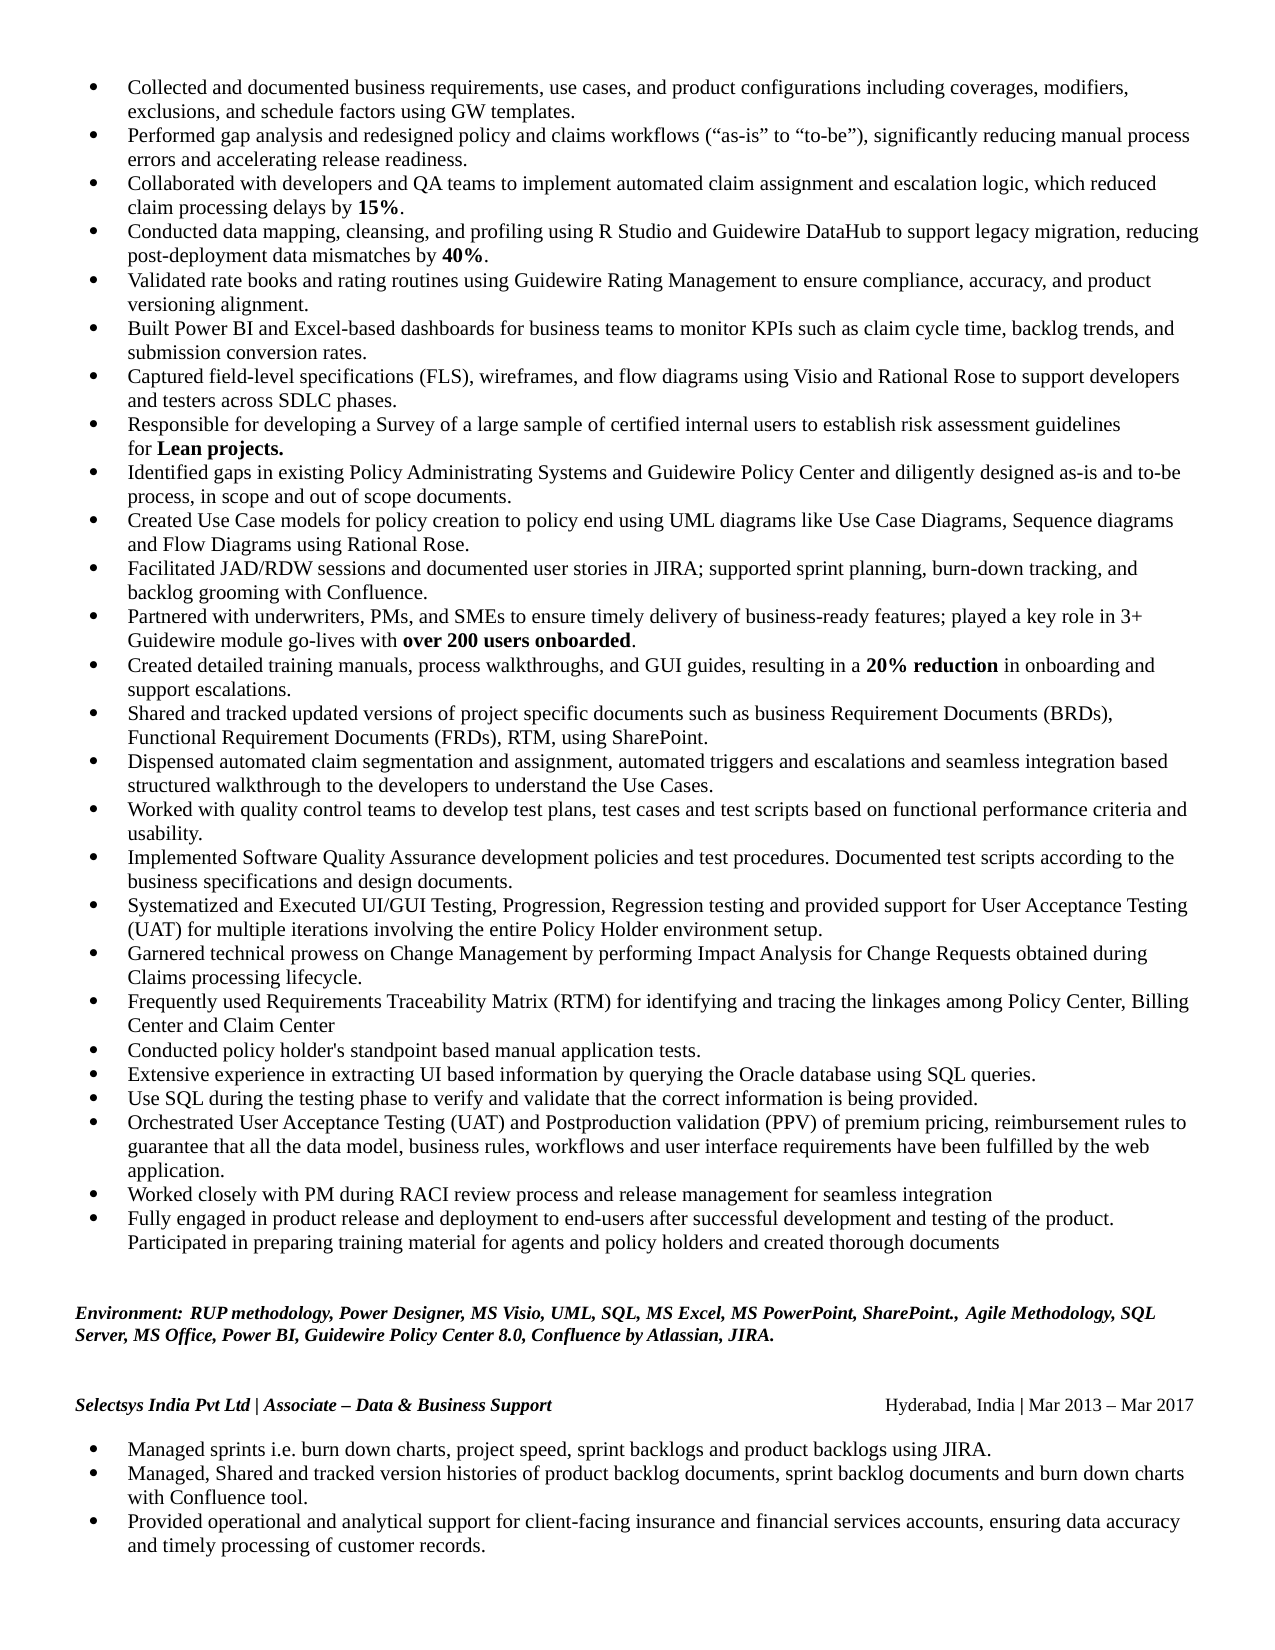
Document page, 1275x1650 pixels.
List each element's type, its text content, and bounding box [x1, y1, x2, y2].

text Selectsys India Pvt Ltd | Associate – Data & Business Support Hyderabad, India | Mar 2013 – Mar 2017 [75, 1393, 1200, 1415]
list Captured field-level specifications (FLS), wireframes, and flow diagrams using Visio and Rational Rose to support developers and testers across SDLC phases. [90, 364, 1200, 412]
text Environment: RUP methodology, Power Designer, MS Visio, UML, SQL, MS Excel, MS PowerPoint, SharePoint., Agile Methodology, SQL Server, MS Office, Power BI, Guidewire Policy Center 8.0, Confluence by Atlassian, JIRA. [75, 1302, 1200, 1345]
list Garnered technical prowess on Change Management by performing Impact Analysis for Change Requests obtained during Claims processing lifecycle. [90, 941, 1200, 989]
list Managed sprints i.e. burn down charts, project speed, sprint backlogs and product backlogs using JIRA. [90, 1437, 1200, 1461]
list Extensive experience in extracting UI based information by querying the Oracle database using SQL queries. [90, 1062, 1200, 1086]
list Conducted policy holder's standpoint based manual application tests. [90, 1037, 1200, 1062]
list Facilitated JAD/RDW sessions and documented user stories in JIRA; supported sprint planning, burn-down tracking, and backlog grooming with Confluence. [90, 556, 1200, 604]
list Provided operational and analytical support for client-facing insurance and financial services accounts, ensuring data accuracy and timely processing of customer records. [90, 1509, 1200, 1557]
list Frequently used Requirements Traceability Matrix (RTM) for identifying and tracing the linkages among Policy Center, Billing Center and Claim Center [90, 989, 1200, 1037]
list Worked with quality control teams to develop test plans, test cases and test scripts based on functional performance criteria and usability. [90, 797, 1200, 845]
list Systematized and Executed UI/GUI Testing, Progression, Regression testing and provided support for User Acceptance Testing (UAT) for multiple iterations involving the entire Policy Holder environment setup. [90, 893, 1200, 941]
list Fully engaged in product release and deployment to end-users after successful development and testing of the product. Participated in preparing training material for agents and policy holders and created thorough documents [90, 1206, 1200, 1254]
list Orchestrated User Acceptance Testing (UAT) and Postproduction validation (PPV) of premium pricing, reimbursement rules to guarantee that all the data model, business rules, workflows and user interface requirements have been fulfilled by the web application. [90, 1110, 1200, 1182]
list Implemented Software Quality Assurance development policies and test procedures. Documented test scripts according to the business specifications and design documents. [90, 845, 1200, 893]
list Built Power BI and Excel-based dashboards for business teams to monitor KPIs such as claim cycle time, backlog trends, and submission conversion rates. [90, 316, 1200, 364]
list Worked closely with PM during RACI review process and release management for seamless integration [90, 1182, 1200, 1206]
list Identified gaps in existing Policy Administrating Systems and Guidewire Policy Center and diligently designed as-is and to-be process, in scope and out of scope documents. [90, 460, 1200, 508]
list Dispensed automated claim segmentation and assignment, automated triggers and escalations and seamless integration based structured walkthrough to the developers to understand the Use Cases. [90, 749, 1200, 797]
list Responsible for developing a Survey of a large sample of certified internal users to establish risk assessment guidelines for Lean projects. [90, 412, 1200, 460]
list Validated rate books and rating routines using Guidewire Rating Management to ensure compliance, accuracy, and product versioning alignment. [90, 267, 1200, 316]
list Use SQL during the testing phase to verify and validate that the correct information is being provided. [90, 1086, 1200, 1110]
list Shared and tracked updated versions of project specific documents such as business Requirement Documents (BRDs), Functional Requirement Documents (FRDs), RTM, using SharePoint. [90, 701, 1200, 749]
list Created detailed training manuals, process walkthroughs, and GUI guides, resulting in a 20% reduction in onboarding and support escalations. [90, 652, 1200, 701]
list Collaborated with developers and QA teams to implement automated claim assignment and escalation logic, which reduced claim processing delays by 15%. [90, 171, 1200, 219]
list Performed gap analysis and redesigned policy and claims workflows (“as-is” to “to-be”), significantly reducing manual process errors and accelerating release readiness. [90, 123, 1200, 171]
list Collected and documented business requirements, use cases, and product configurations including coverages, modifiers, exclusions, and schedule factors using GW templates. [90, 75, 1200, 123]
list Partnered with underwriters, PMs, and SMEs to ensure timely delivery of business-ready features; played a key role in 3+ Guidewire module go-lives with over 200 users onboarded. [90, 604, 1200, 652]
list Managed, Shared and tracked version histories of product backlog documents, sprint backlog documents and burn down charts with Confluence tool. [90, 1461, 1200, 1509]
list Created Use Case models for policy creation to policy end using UML diagrams like Use Case Diagrams, Sequence diagrams and Flow Diagrams using Rational Rose. [90, 508, 1200, 556]
list Conducted data mapping, cleansing, and profiling using R Studio and Guidewire DataHub to support legacy migration, reducing post-deployment data mismatches by 40%. [90, 219, 1200, 267]
